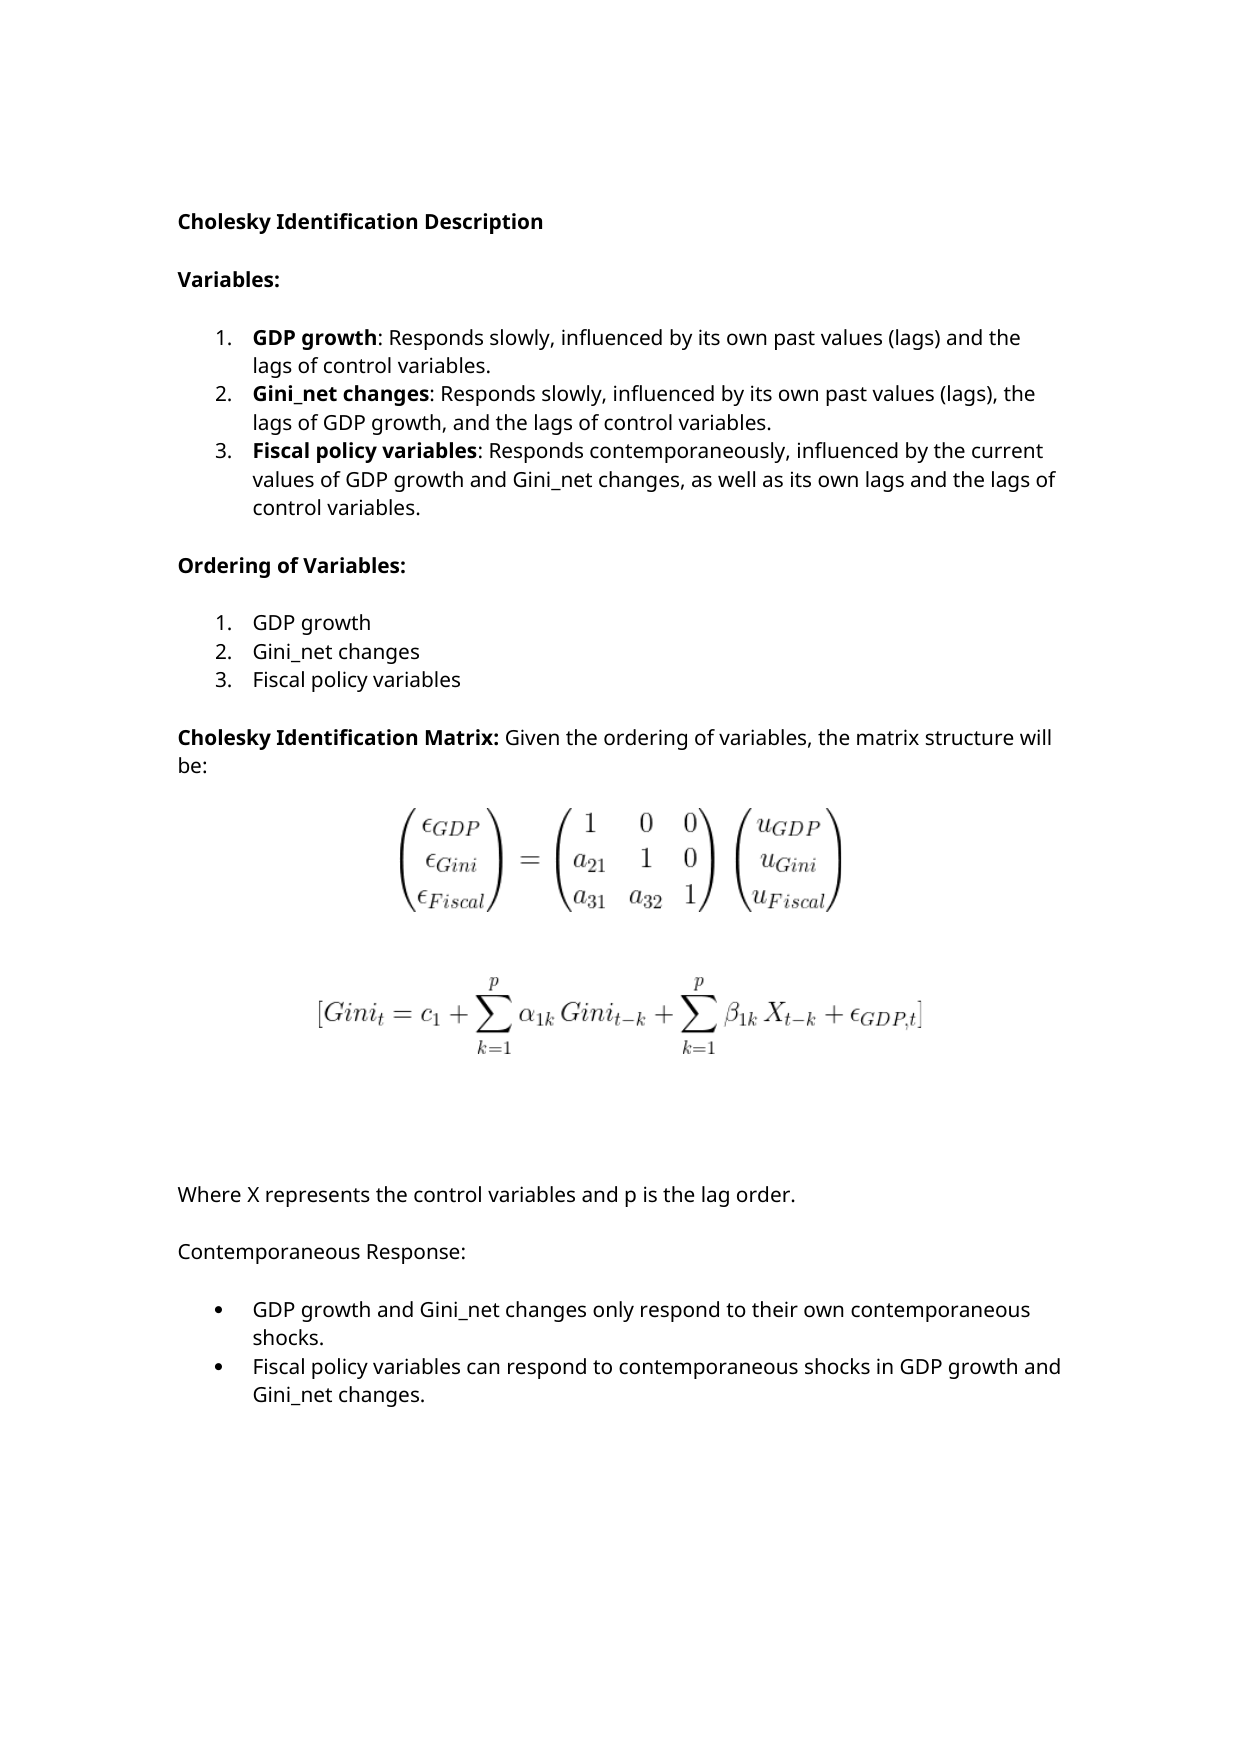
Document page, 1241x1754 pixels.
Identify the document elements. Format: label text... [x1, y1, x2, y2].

list Fiscal policy variables: Responds contemporaneously, influenced by the current values of GDP growth and Gini_net changes, as well as its own lags and the lags of control variables. [215, 436, 1063, 522]
text Cholesky Identification Description [177, 207, 1063, 236]
list Gini_net changes [215, 637, 1063, 665]
list GDP growth [215, 608, 1063, 637]
text Where X represents the control variables and p is the lag order. [177, 1180, 1063, 1208]
list Fiscal policy variables can respond to contemporaneous shocks in GDP growth and Gini_net changes. [215, 1352, 1063, 1409]
text Cholesky Identification Matrix: Given the ordering of variables, the matrix structure will be: [177, 723, 1063, 780]
picture [318, 977, 922, 1054]
text Variables: [177, 265, 1063, 293]
picture [399, 808, 842, 912]
list Gini_net changes: Responds slowly, influenced by its own past values (lags), the lags of GDP growth, and the lags of control variables. [215, 379, 1063, 436]
list Fiscal policy variables [215, 665, 1063, 694]
list GDP growth: Responds slowly, influenced by its own past values (lags) and the lags of control variables. [215, 323, 1063, 379]
text Ordering of Variables: [177, 551, 1063, 579]
list GDP growth and Gini_net changes only respond to their own contemporaneous shocks. [215, 1295, 1063, 1352]
text Contemporaneous Response: [177, 1237, 1063, 1266]
